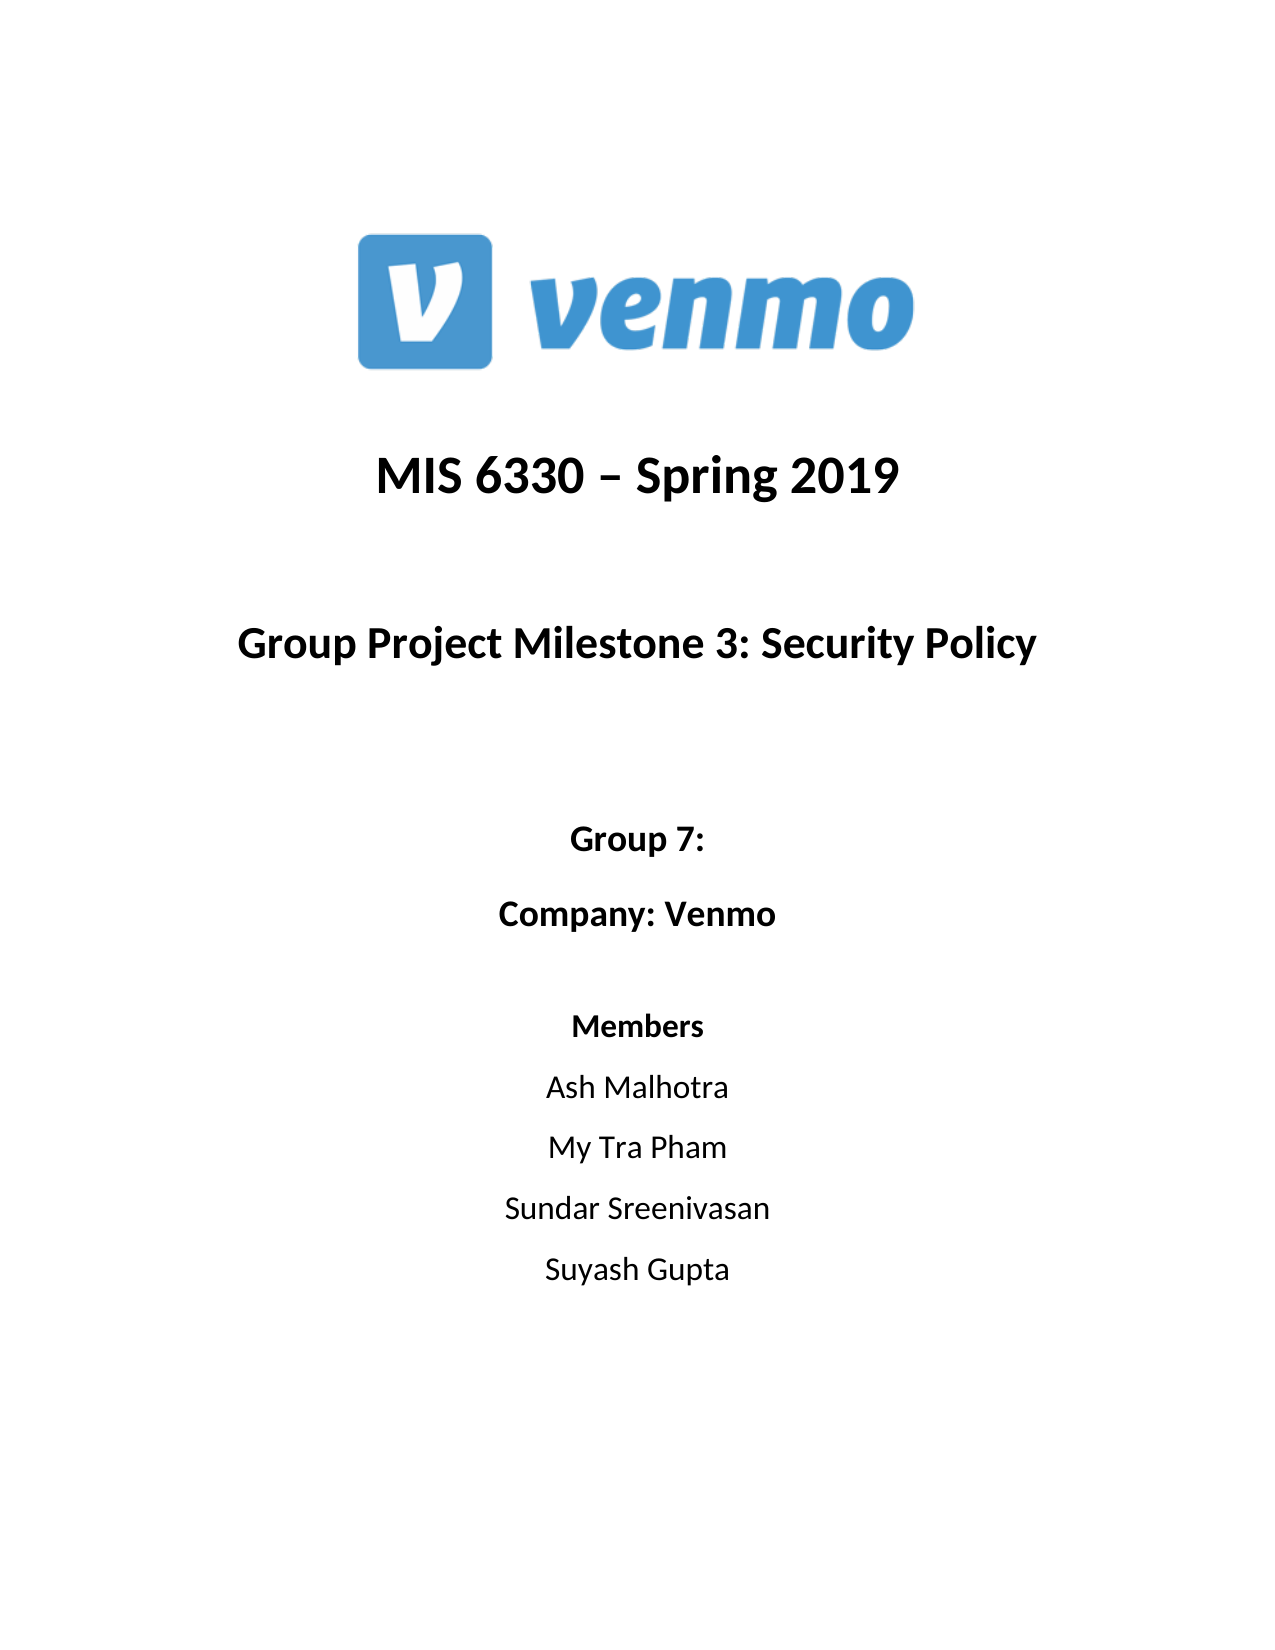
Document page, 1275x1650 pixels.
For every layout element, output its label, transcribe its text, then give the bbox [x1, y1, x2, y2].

text Suyash Gupta [150, 1248, 1125, 1288]
text Sundar Sreenivasan [150, 1187, 1125, 1228]
text Ash Malhotra [150, 1066, 1125, 1107]
text Members [150, 1005, 1125, 1046]
subtitle Company: Venmo [150, 889, 1125, 935]
picture [317, 190, 958, 414]
subtitle MIS 6330 – Spring 2019 [150, 441, 1125, 507]
text My Tra Pham [150, 1126, 1125, 1167]
subtitle Group 7: [150, 815, 1125, 861]
subtitle Group Project Milestone 3: Security Policy [150, 614, 1125, 670]
